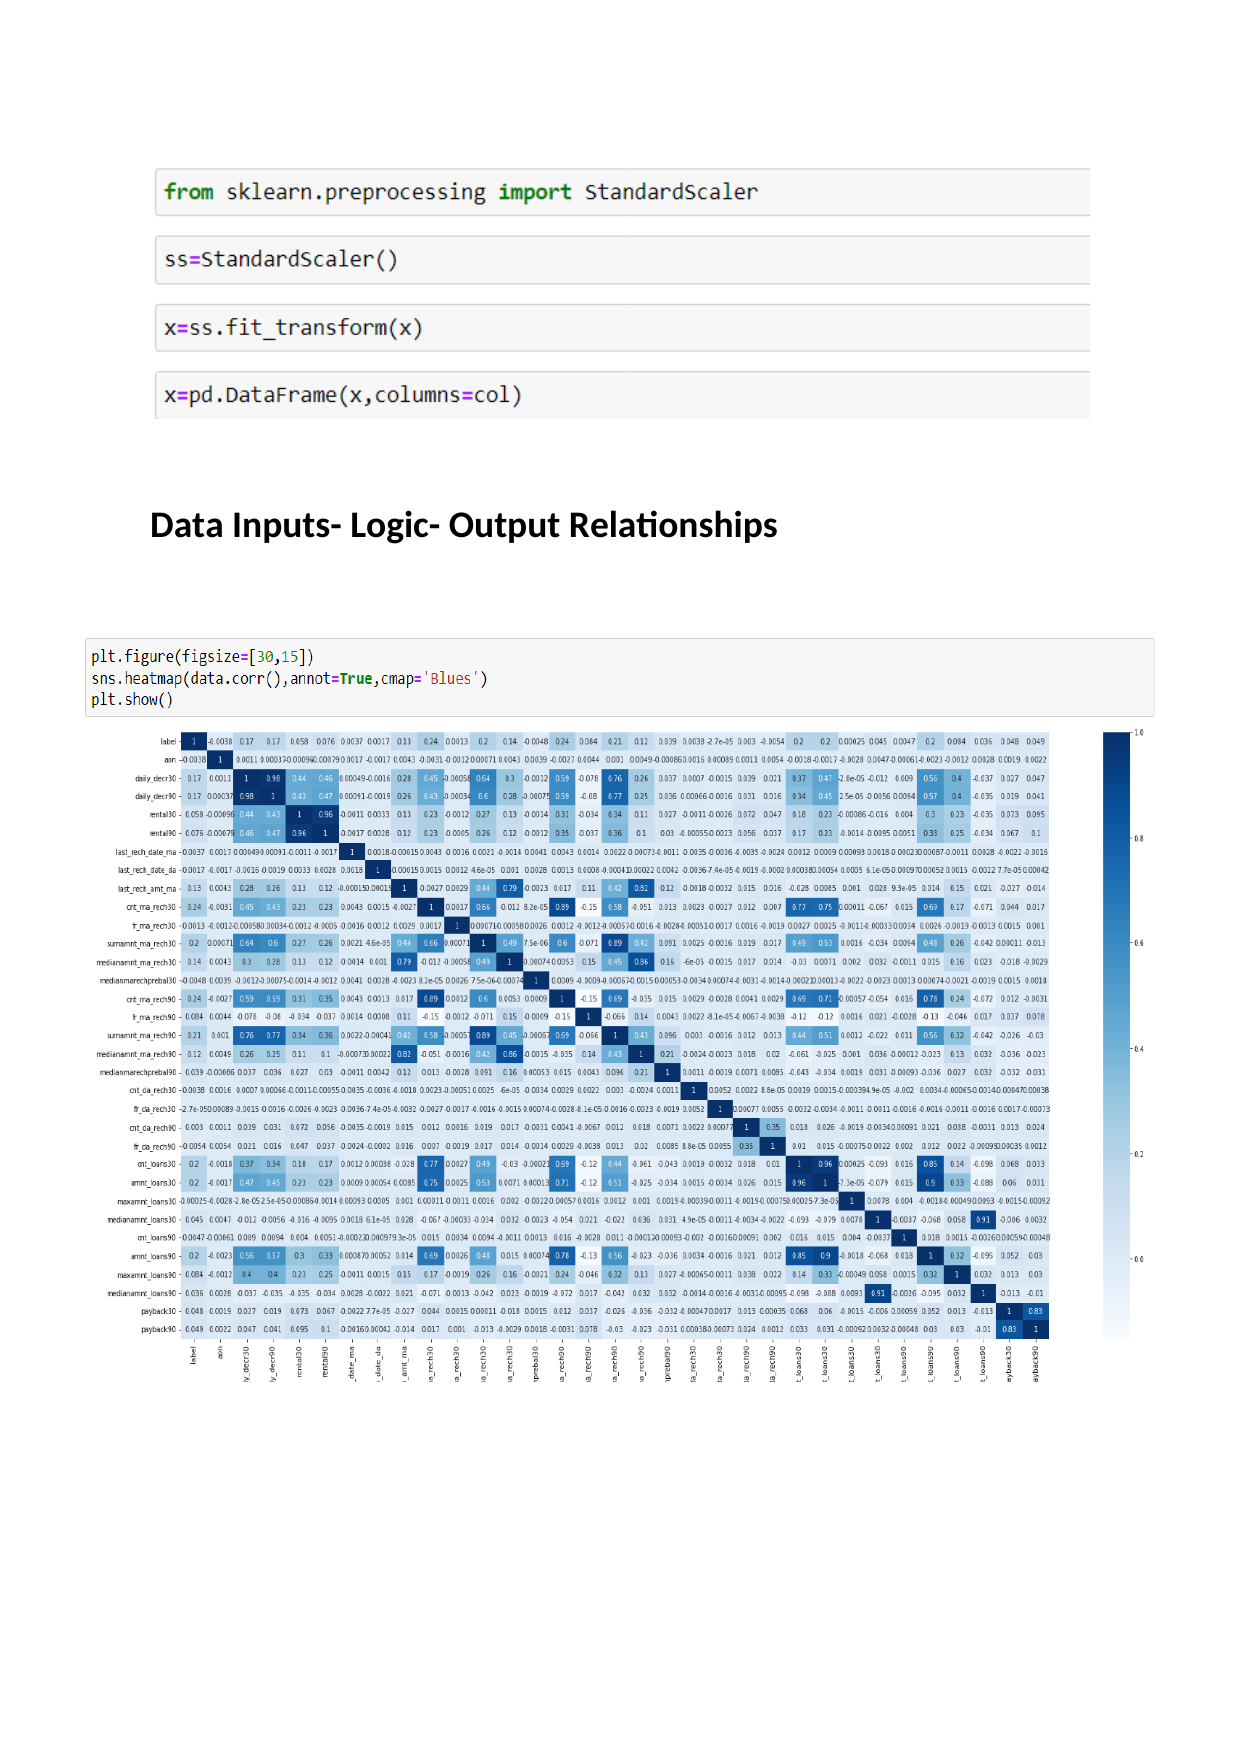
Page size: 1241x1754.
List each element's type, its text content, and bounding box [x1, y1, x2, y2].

text Data Inputs- Logic- Output Relationships [150, 501, 1090, 547]
picture [150, 150, 1091, 419]
picture [78, 633, 1173, 1382]
